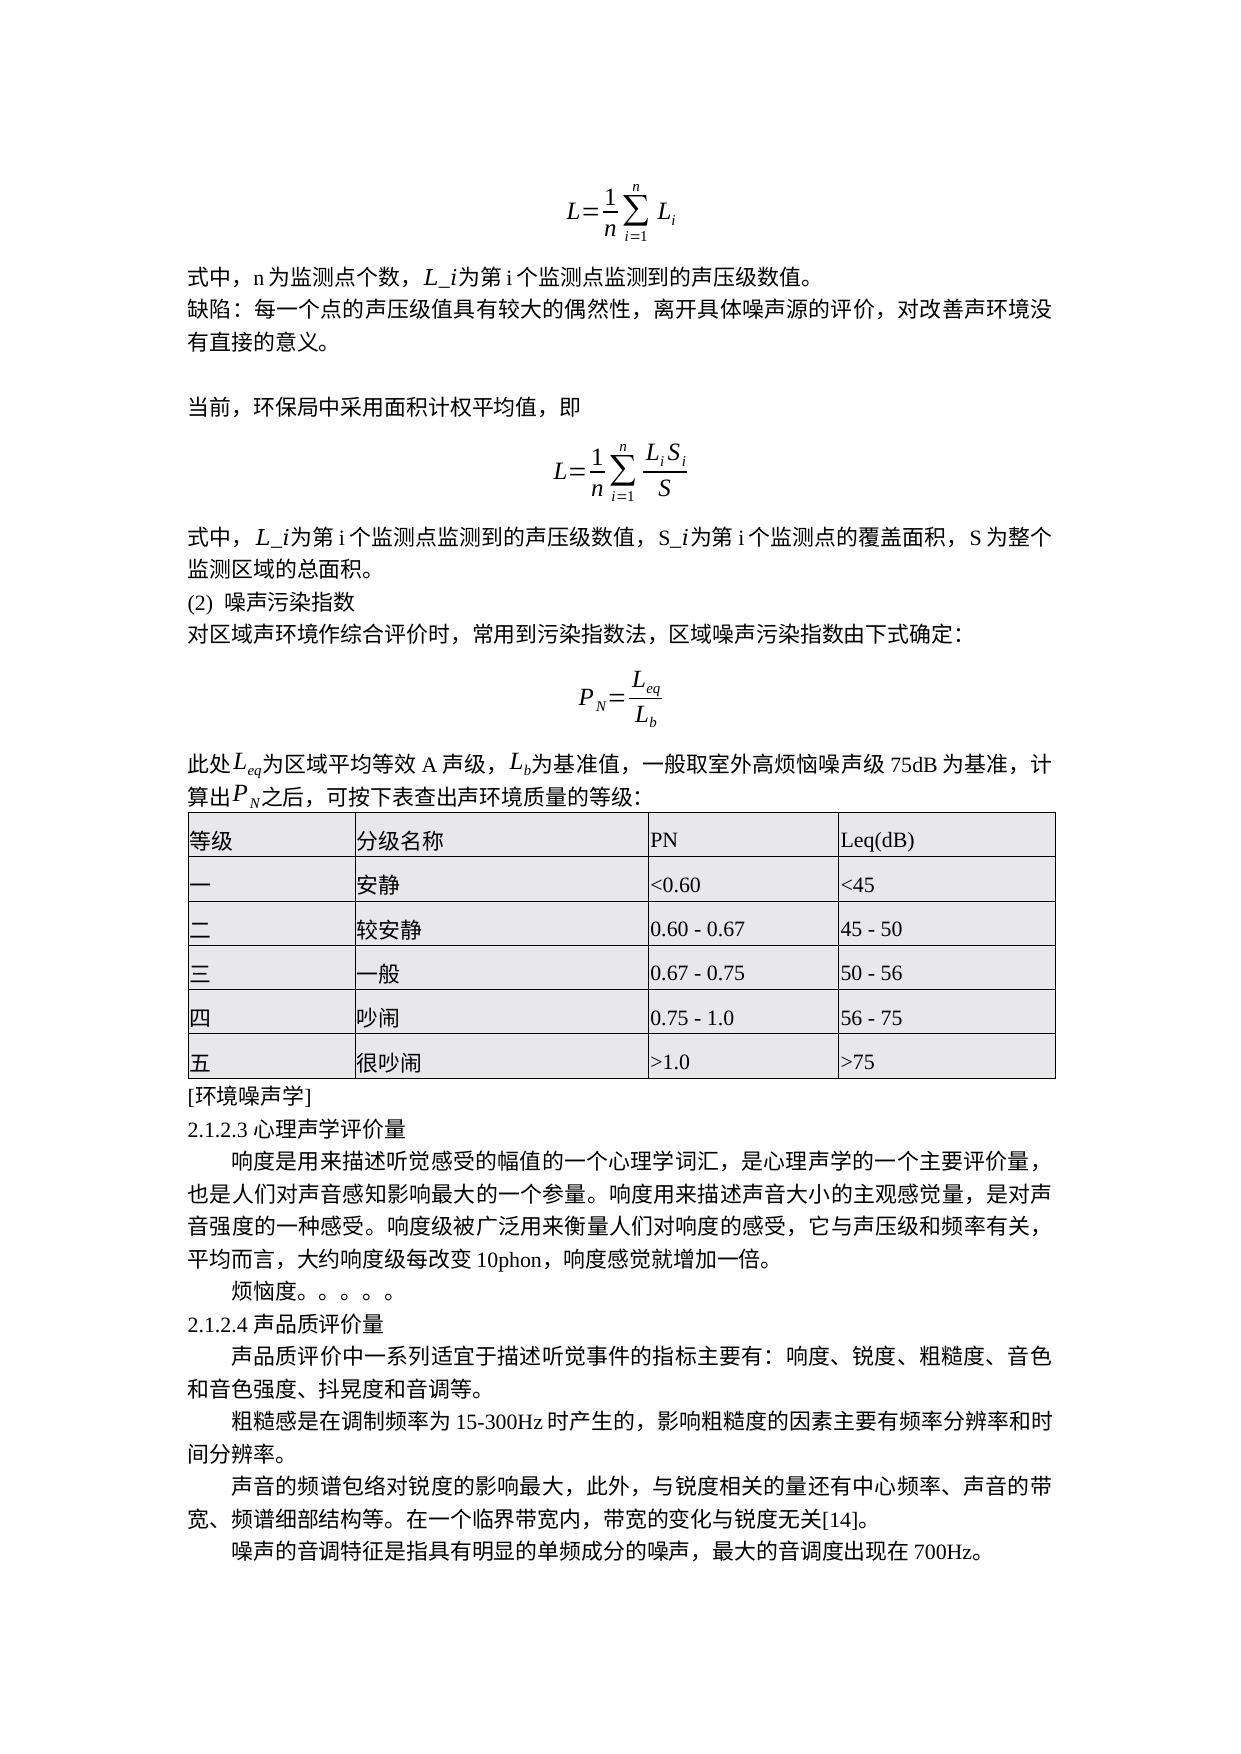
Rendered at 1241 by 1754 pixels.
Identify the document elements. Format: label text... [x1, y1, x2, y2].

text 对区域声环境作综合评价时，常用到污染指数法，区域噪声污染指数由下式确定： [187, 617, 1053, 649]
table_cell 很吵闹 [356, 1034, 648, 1078]
table_cell 50 - 56 [839, 946, 1055, 989]
text 此处为区域平均等效A声级，为基准值，一般取室外高烦恼噪声级75dB为基准，计算出之后，可按下表查出声环境质量的等级： [187, 747, 1053, 812]
table_cell 较安静 [356, 902, 648, 945]
text 烦恼度。。。。。 [187, 1274, 1053, 1306]
table_cell 二 [189, 902, 355, 945]
table_header 分级名称 [356, 813, 648, 856]
text 式中，𝐿_𝑖为第i个监测点监测到的声压级数值，S_𝑖为第i个监测点的覆盖面积，S为整个监测区域的总面积。 [187, 519, 1053, 584]
text [环境噪声学] [187, 1079, 1053, 1111]
table_cell >1.0 [649, 1034, 838, 1078]
table_header Leq(dB) [839, 813, 1055, 856]
text 粗糙感是在调制频率为15-300Hz时产生的，影响粗糙度的因素主要有频率分辨率和时间分辨率。 [187, 1404, 1053, 1469]
table_cell <0.60 [649, 857, 838, 901]
table_cell 0.60 - 0.67 [649, 902, 838, 945]
text 噪声的音调特征是指具有明显的单频成分的噪声，最大的音调度出现在700Hz。 [187, 1534, 1053, 1566]
text 2.1.2.3 心理声学评价量 [187, 1111, 1053, 1144]
table_cell 0.75 - 1.0 [649, 990, 838, 1033]
table_cell 四 [189, 990, 355, 1033]
table_cell 56 - 75 [839, 990, 1055, 1033]
table_cell >75 [839, 1034, 1055, 1078]
table_cell 45 - 50 [839, 902, 1055, 945]
table_cell <45 [839, 857, 1055, 901]
text 式中，n为监测点个数，𝐿_𝑖为第i个监测点监测到的声压级数值。 [187, 259, 1053, 292]
table_cell 吵闹 [356, 990, 648, 1033]
table_cell 0.67 - 0.75 [649, 946, 838, 989]
table_cell 一般 [356, 946, 648, 989]
text 缺陷：每一个点的声压级值具有较大的偶然性，离开具体噪声源的评价，对改善声环境没有直接的意义。 [187, 292, 1053, 357]
table_cell 一 [189, 857, 355, 901]
text 声品质评价中一系列适宜于描述听觉事件的指标主要有：响度、锐度、粗糙度、音色和音色强度、抖晃度和音调等。 [187, 1339, 1053, 1404]
text 响度是用来描述听觉感受的幅值的一个心理学词汇，是心理声学的一个主要评价量，也是人们对声音感知影响最大的一个参量。响度用来描述声音大小的主观感觉量，是对声音强度的一种感受。响度级被广泛用来衡量人们对响度的感受，它与声压级和频率有关，平均而言，大约响度级每改变10phon，响度感觉就增加一倍。 [187, 1144, 1053, 1274]
text (2) 噪声污染指数 [187, 584, 1053, 617]
text 声音的频谱包络对锐度的影响最大，此外，与锐度相关的量还有中心频率、声音的带宽、频谱细部结构等。在一个临界带宽内，带宽的变化与锐度无关[14]。 [187, 1469, 1053, 1534]
table_cell 安静 [356, 857, 648, 901]
table_header PN [649, 813, 838, 856]
text 2.1.2.4 声品质评价量 [187, 1306, 1053, 1339]
text 当前，环保局中采用面积计权平均值，即 [187, 389, 1053, 422]
table_header 等级 [189, 813, 355, 856]
table_cell 五 [189, 1034, 355, 1078]
table_cell 三 [189, 946, 355, 989]
